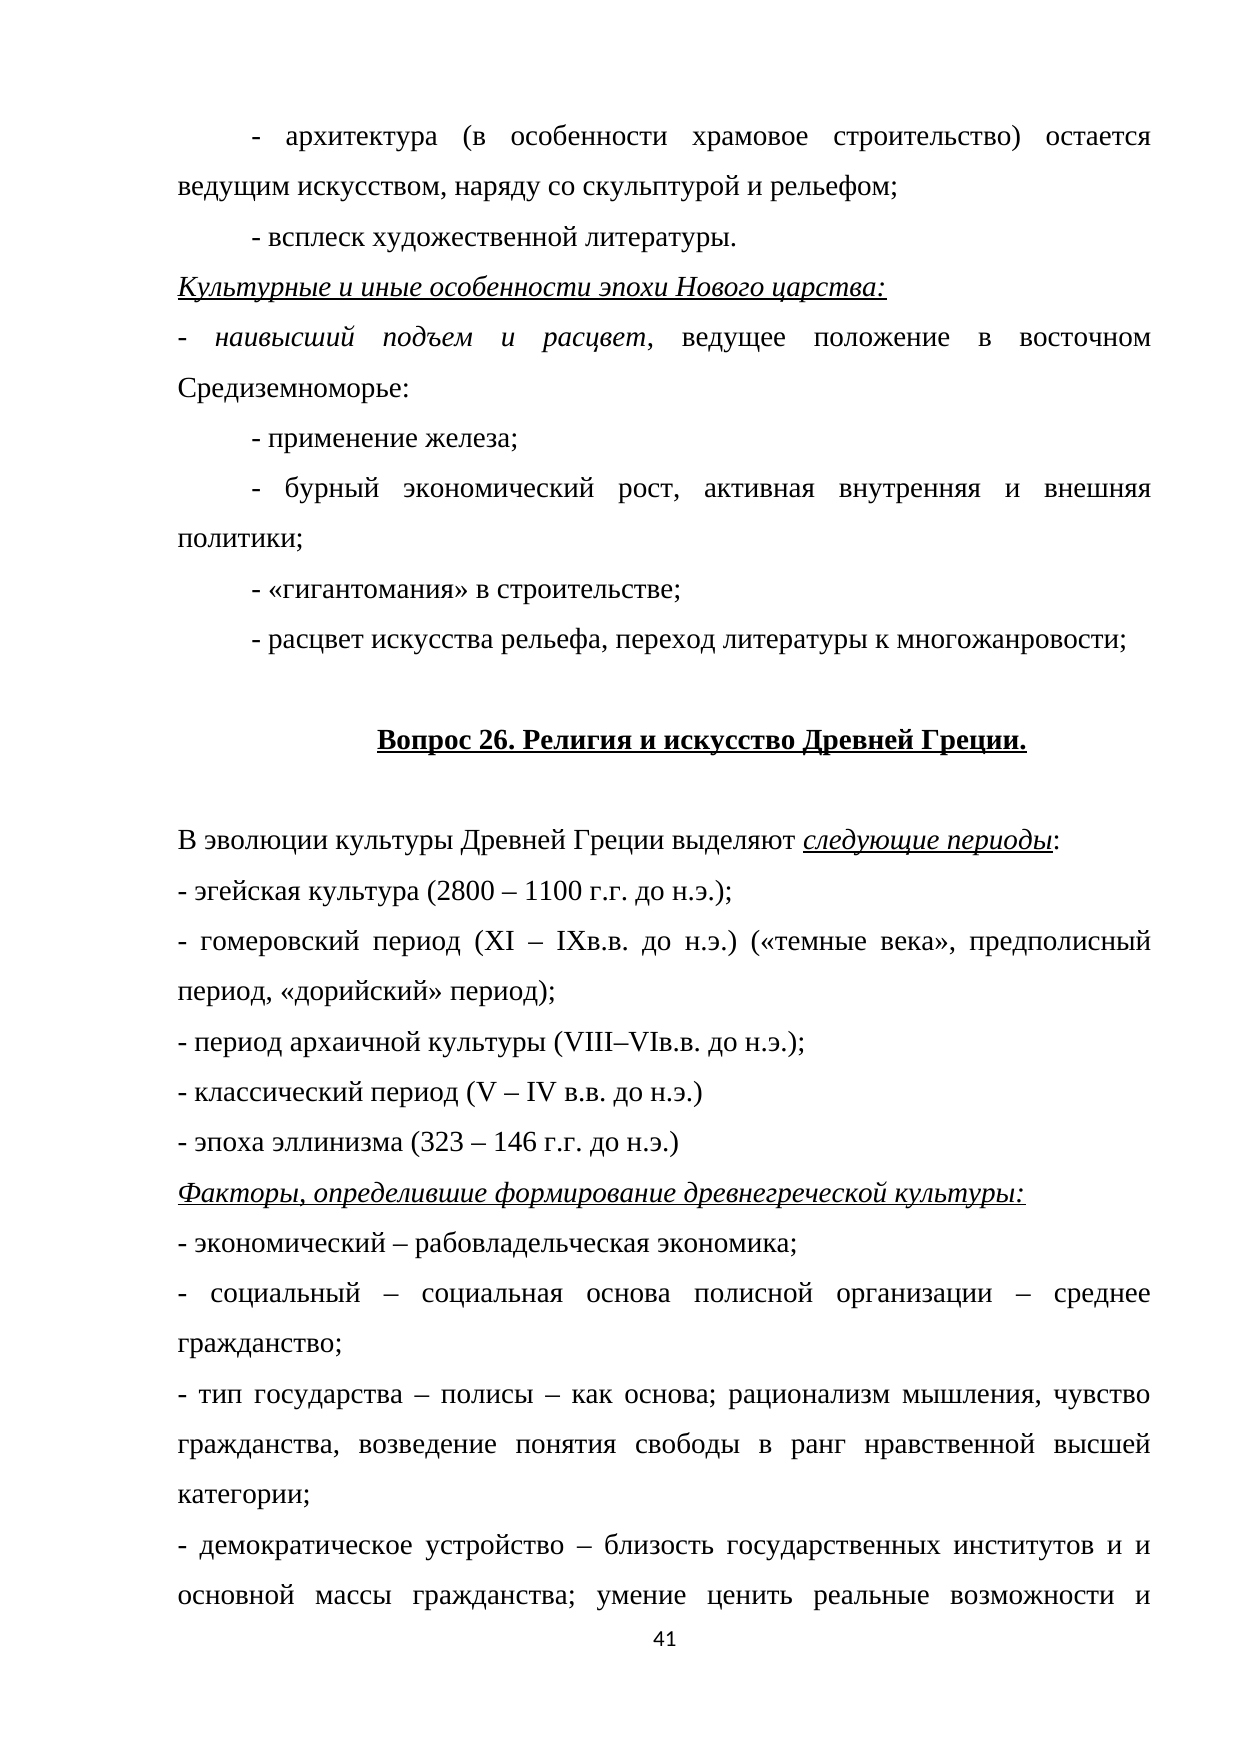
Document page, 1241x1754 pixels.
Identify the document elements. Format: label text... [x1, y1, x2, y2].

text - социальный – социальная основа полисной организации – среднее гражданство; [177, 1275, 1152, 1359]
text - классический период (V – IV в.в. до н.э.) [177, 1074, 1152, 1108]
text - период архаичной культуры (VIII–VIв.в. до н.э.); [177, 1024, 1152, 1057]
text Факторы, определившие формирование древнегреческой культуры: [177, 1175, 1152, 1208]
text - эпоха эллинизма (323 – 146 г.г. до н.э.) [177, 1124, 1152, 1158]
text - «гигантомания» в строительстве; [177, 571, 1152, 604]
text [177, 1527, 1152, 1611]
text - экономический – рабовладельческая экономика; [177, 1225, 1152, 1258]
text - эгейская культура (2800 – 1100 г.г. до н.э.); [177, 873, 1152, 906]
text Культурные и иные особенности эпохи Нового царства: [177, 269, 1152, 303]
text - бурный экономический рост, активная внутренняя и внешняя политики; [177, 470, 1152, 554]
text - расцвет искусства рельефа, переход литературы к многожанровости; [177, 621, 1152, 655]
text В эволюции культуры Древней Греции выделяют следующие периоды: [177, 822, 1152, 856]
text - всплеск художественной литературы. [177, 219, 1152, 252]
text - гомеровский период (XI – IXв.в. до н.э.) («темные века», предполисный период, «дорийский» период); [177, 923, 1152, 1007]
text - применение железа; [177, 420, 1152, 453]
text - тип государства – полисы – как основа; рационализм мышления, чувство гражданства, возведение понятия свободы в ранг нравственной высшей категории; [177, 1376, 1152, 1510]
text - архитектура (в особенности храмовое строительство) остается ведущим искусством, наряду со скульптурой и рельефом; [177, 118, 1152, 202]
list Вопрос 26. Религия и искусство Древней Греции. [252, 722, 1152, 755]
text - наивысший подъем и расцвет, ведущее положение в восточном Средиземноморье: [177, 319, 1152, 403]
